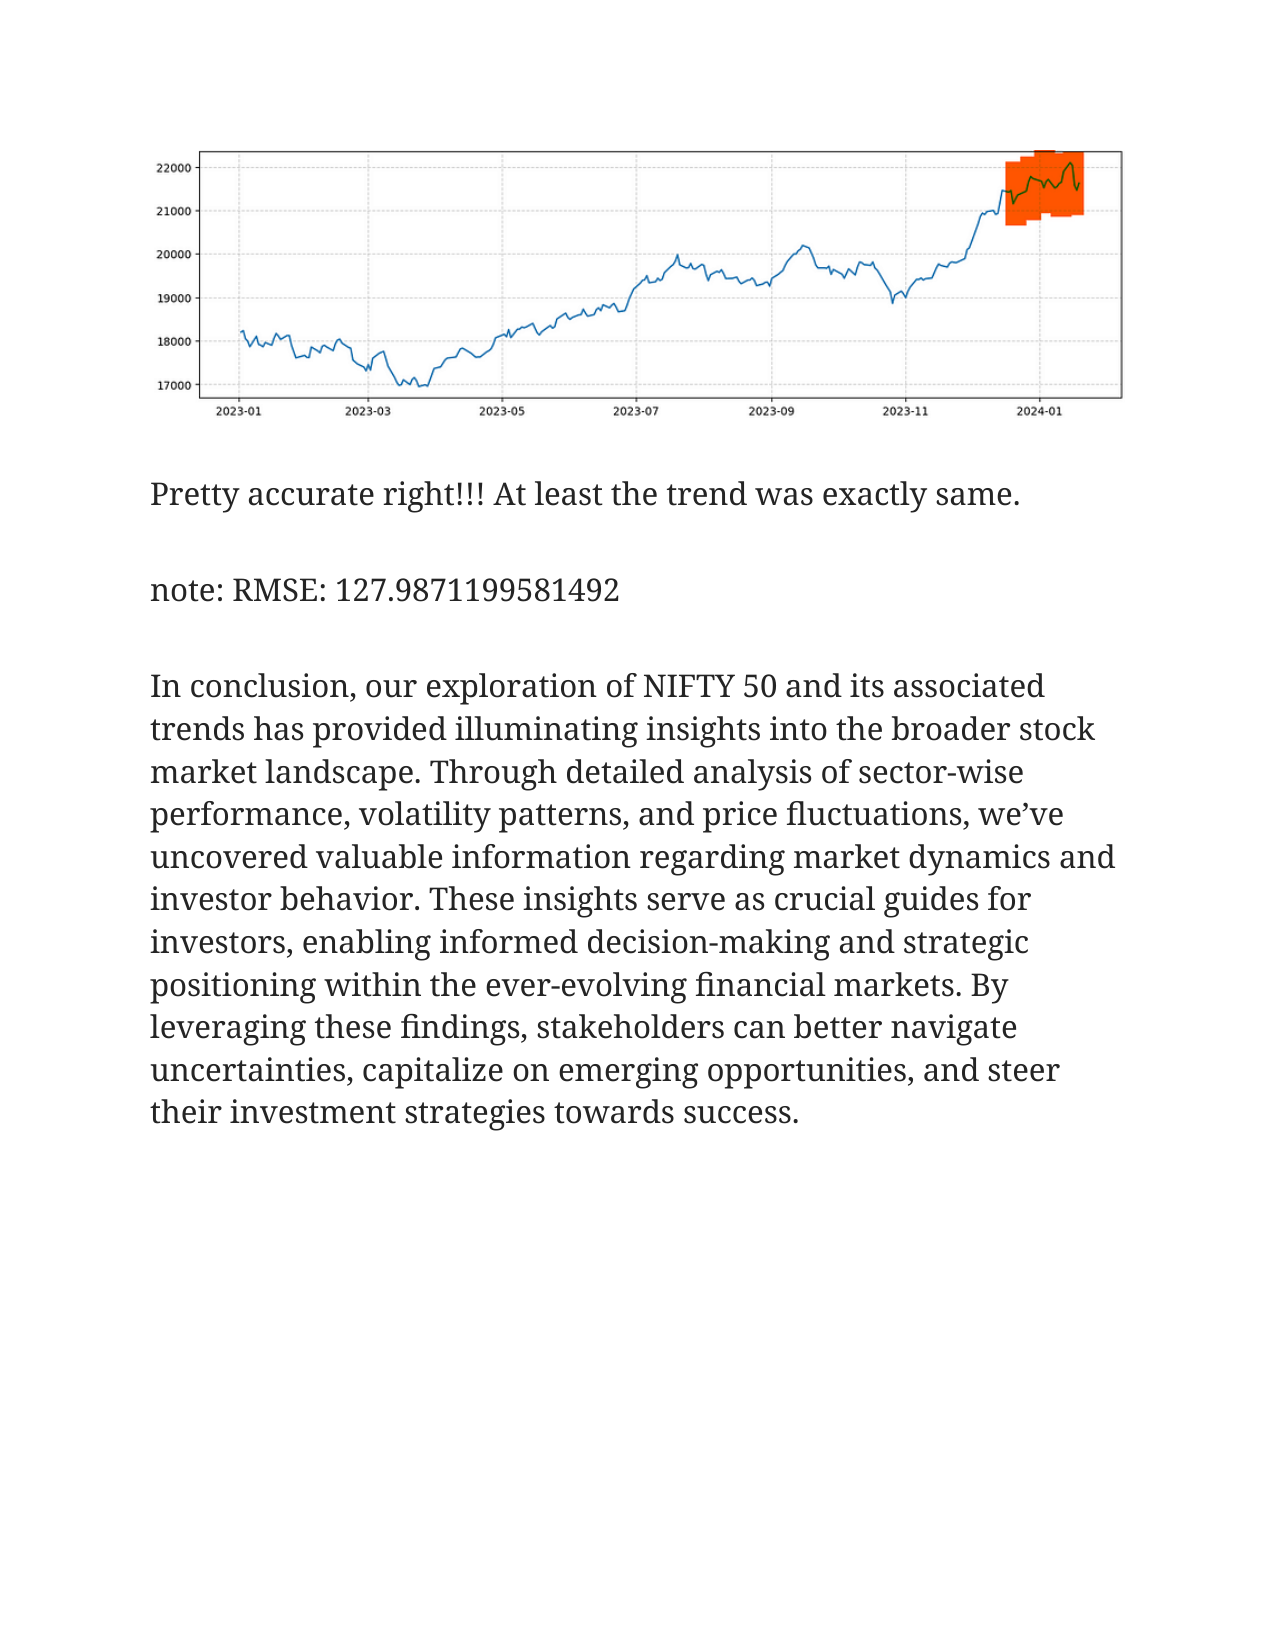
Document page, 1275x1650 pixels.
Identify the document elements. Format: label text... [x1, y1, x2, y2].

text Pretty accurate right!!! At least the trend was exactly same. [150, 472, 1125, 515]
text note: RMSE: 127.9871199581492 [150, 568, 1125, 611]
picture [150, 150, 1125, 419]
text In conclusion, our exploration of NIFTY 50 and its associated trends has provided illuminating insights into the broader stock market landscape. Through detailed analysis of sector-wise performance, volatility patterns, and price fluctuations, we’ve uncovered valuable information regarding market dynamics and investor behavior. These insights serve as crucial guides for investors, enabling informed decision-making and strategic positioning within the ever-evolving financial markets. By leveraging these findings, stakeholders can better navigate uncertainties, capitalize on emerging opportunities, and steer their investment strategies towards success. [150, 664, 1125, 1133]
